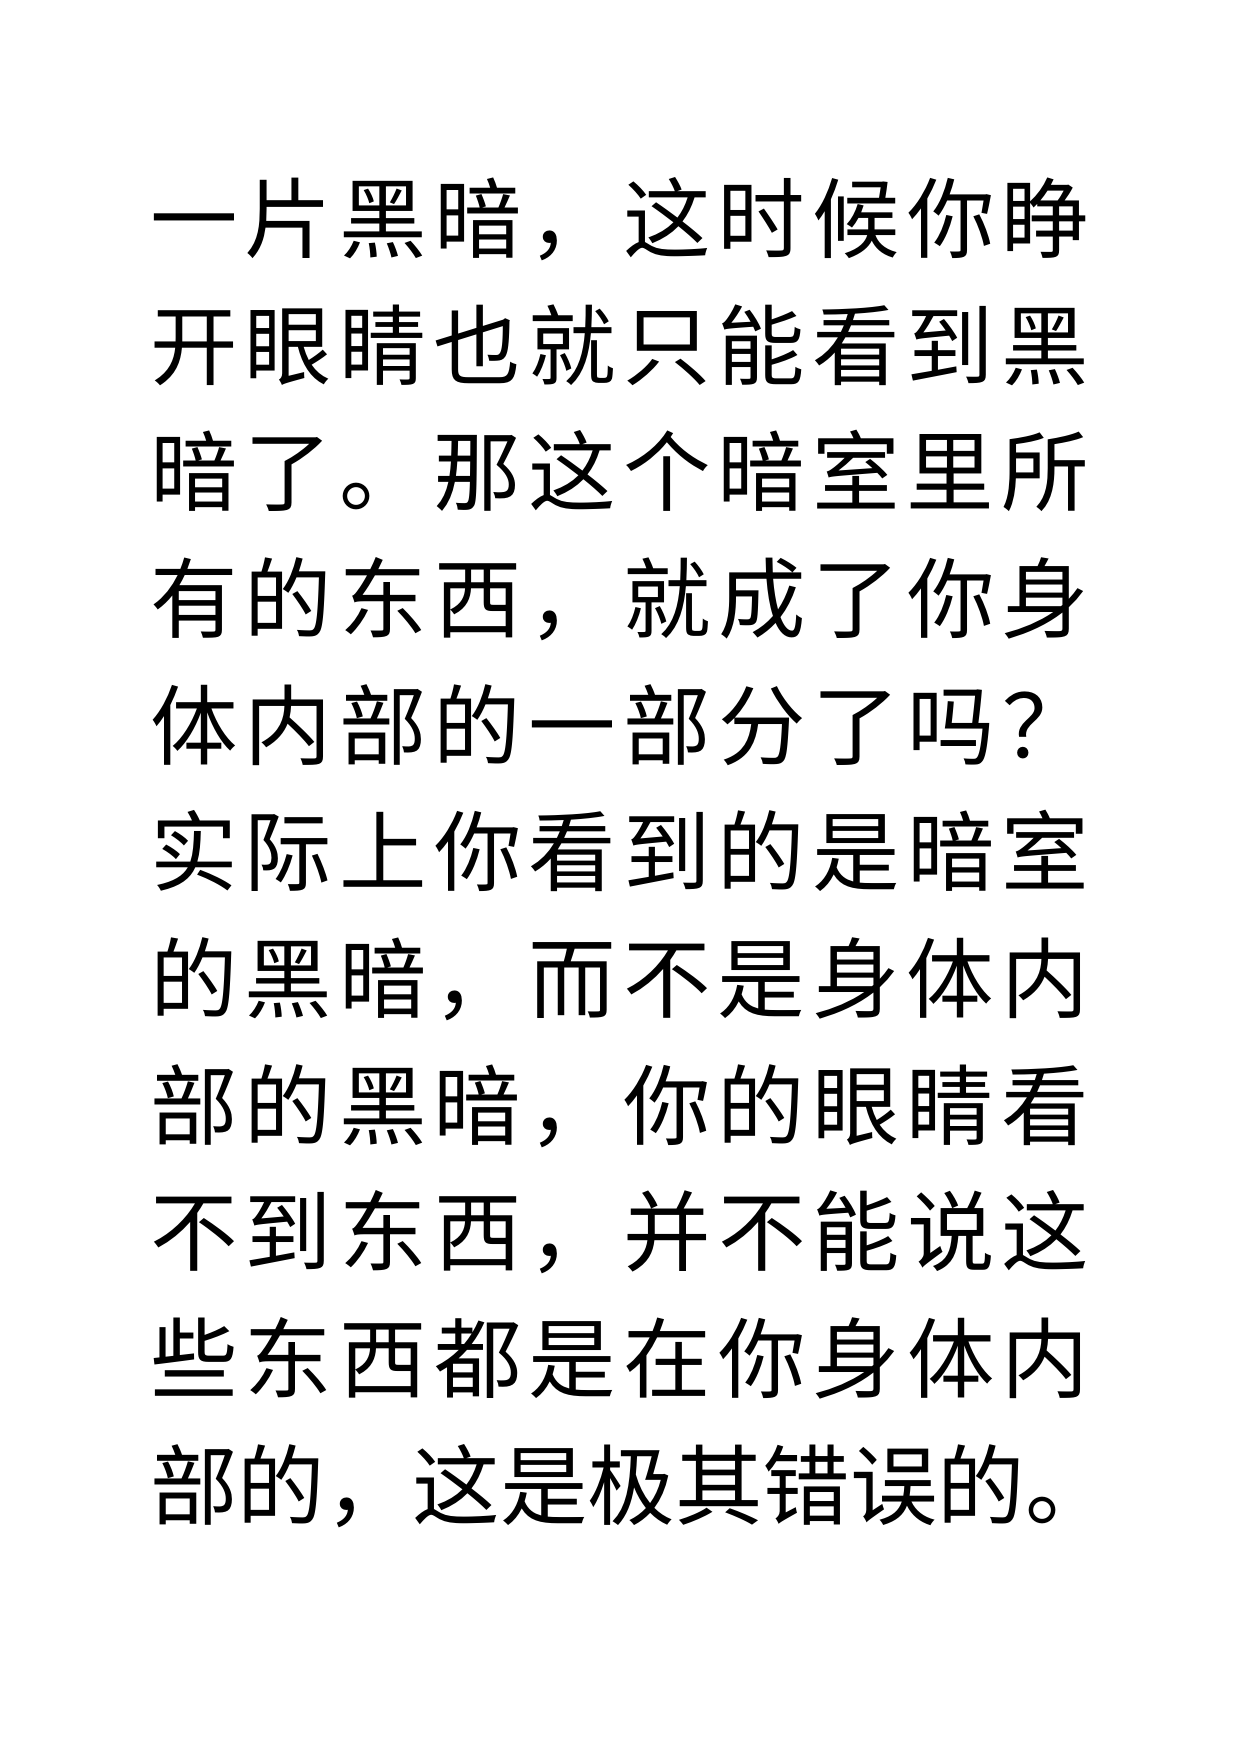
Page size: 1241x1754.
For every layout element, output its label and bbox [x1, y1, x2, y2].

text [150, 150, 1090, 1543]
